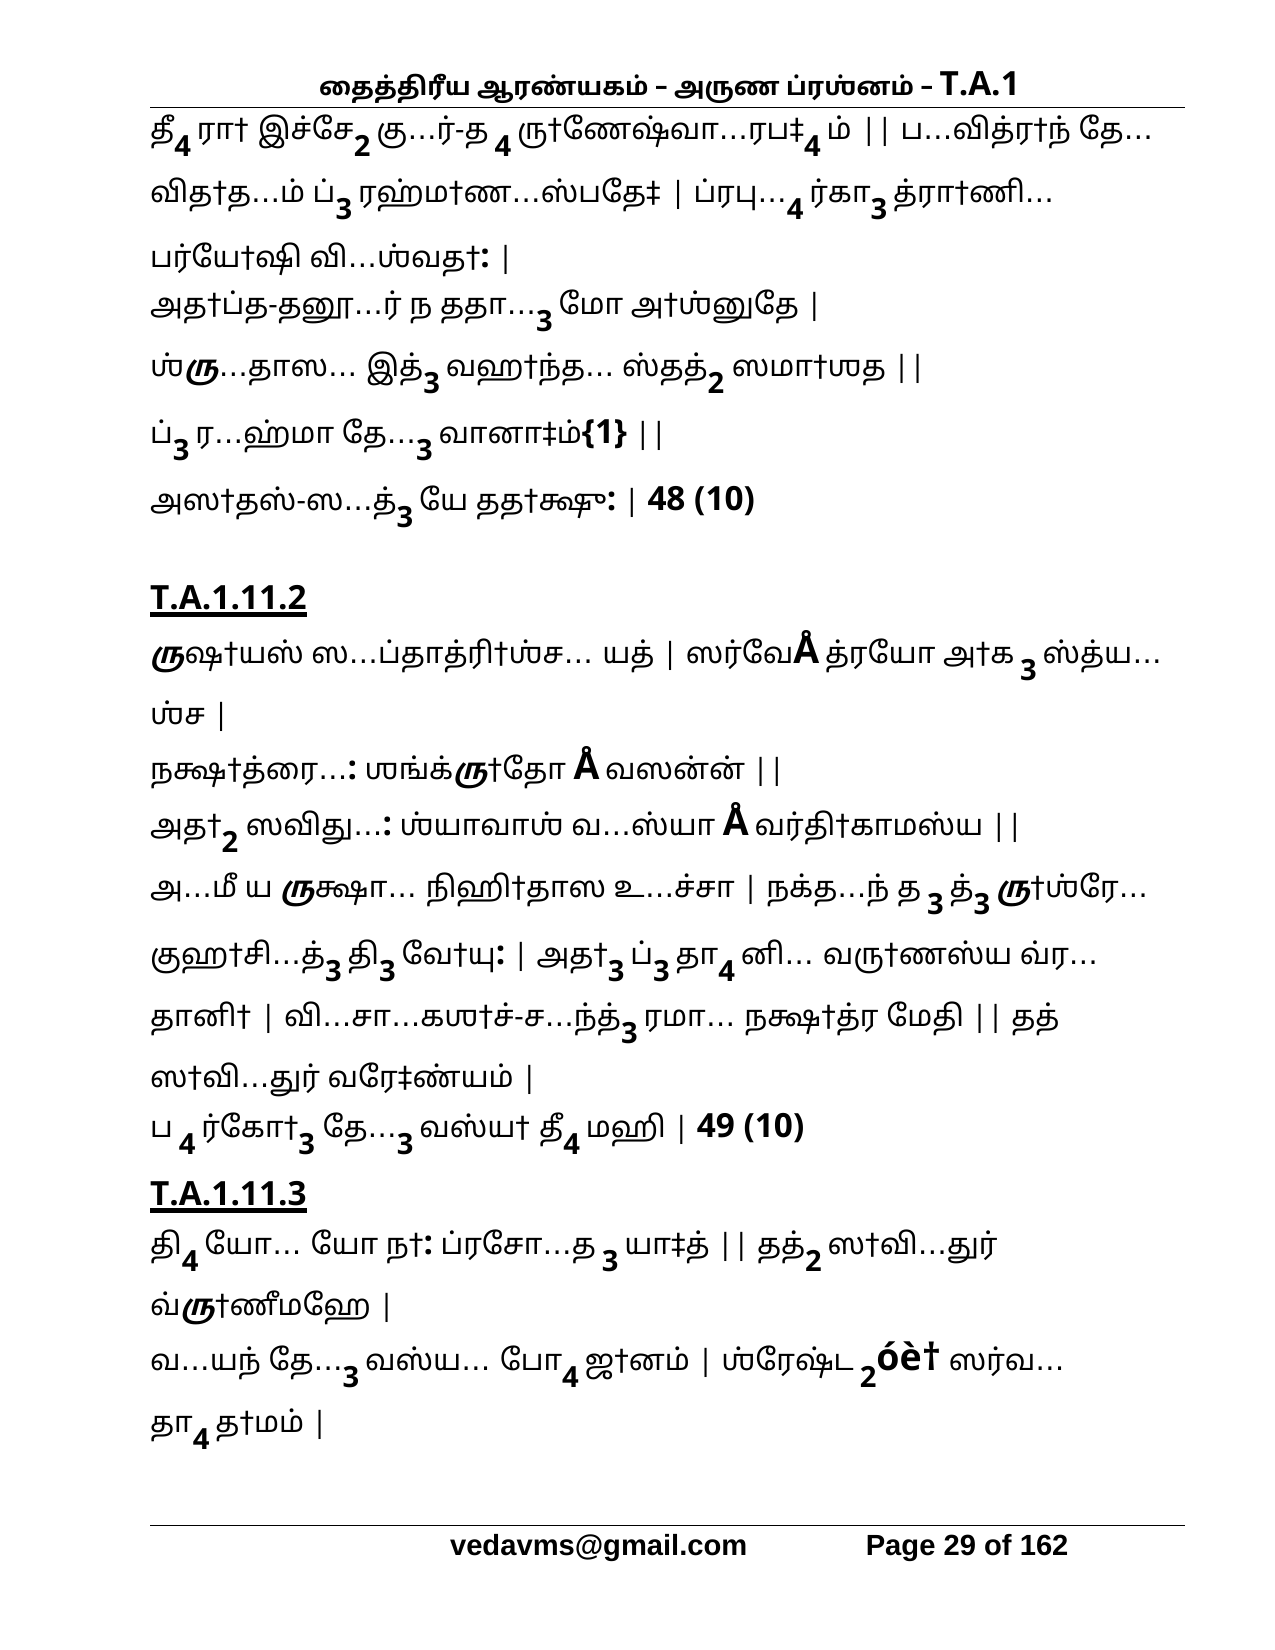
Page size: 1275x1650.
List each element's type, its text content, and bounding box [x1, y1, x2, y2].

text ப4ர்கோ†3 தே…3வஸ்ய† தீ4மஹி | 49 (10) [150, 1102, 1185, 1163]
text வ…யந் தே…3வஸ்ய… போ4ஜ†னம் | ஶ்ரேஷ்ட2óè† ஸர்வ…தா4த†மம் | [150, 1330, 1185, 1458]
text ப்3ர…ஹ்மா தே…3வானா‡ம்{1} || [150, 407, 1185, 469]
text தீ4ரா† இச்சே2கு…ர்-த4ரு†ணேஷ்வா…ரப‡4ம் || ப…வித்ர†ந் தே… வித†த…ம் ப்3ரஹ்ம†ண…ஸ்பதே‡ | ப்ரபு…4ர்கா3த்ரா†ணி… பர்யே†ஷி வி…ஶ்வத†: | [150, 108, 1185, 278]
text அஸ†தஸ்-ஸ…த்3யே தத†க்ஷு: | 48 (10) [150, 475, 1185, 536]
text தி4யோ… யோ ந†: ப்ரசோ…த3யா‡த் || தத்2ஸ†வி…துர் வ்ரு†ணீமஹே | [150, 1219, 1185, 1326]
text ஶ்ரு…தாஸ… இத்3வஹ†ந்த… ஸ்தத்2 ஸமா†ஶத || [150, 345, 1185, 402]
text ருஷ†யஸ் ஸ…ப்தாத்ரி†ஶ்ச… யத் | ஸர்வேÅத்ரயோ அ†க3ஸ்த்ய…ஶ்ச | [150, 623, 1185, 735]
text நக்ஷ†த்ரை…: ஶங்க்ரு†தோ Åவஸன்ன் || [150, 739, 1185, 790]
text T.A.1.11.2 [150, 573, 1185, 619]
text அத†2 ஸவிது…: ஶ்யாவாஶ் வ…ஸ்யா Åவர்தி†காமஸ்ய || அ…மீ ய ருக்ஷா… நிஹி†தாஸ உ…ச்சா | நக்த…ந் த3த்3ரு†ஶ்ரே… குஹ†சி…த்3தி3வே†யு: | அத†3ப்3தா4னி… வரு†ணஸ்ய வ்ர…தானி† | வி…சா…கஶ†ச்-ச…ந்த்3ரமா… நக்ஷ†த்ர மேதி || தத் ஸ†வி…துர் வரே‡ண்யம் | [150, 795, 1185, 1098]
text T.A.1.11.3 [150, 1169, 1185, 1215]
text அத†ப்த-தனூ…ர் ந ததா…3மோ அ†ஶ்னுதே | [150, 283, 1185, 339]
